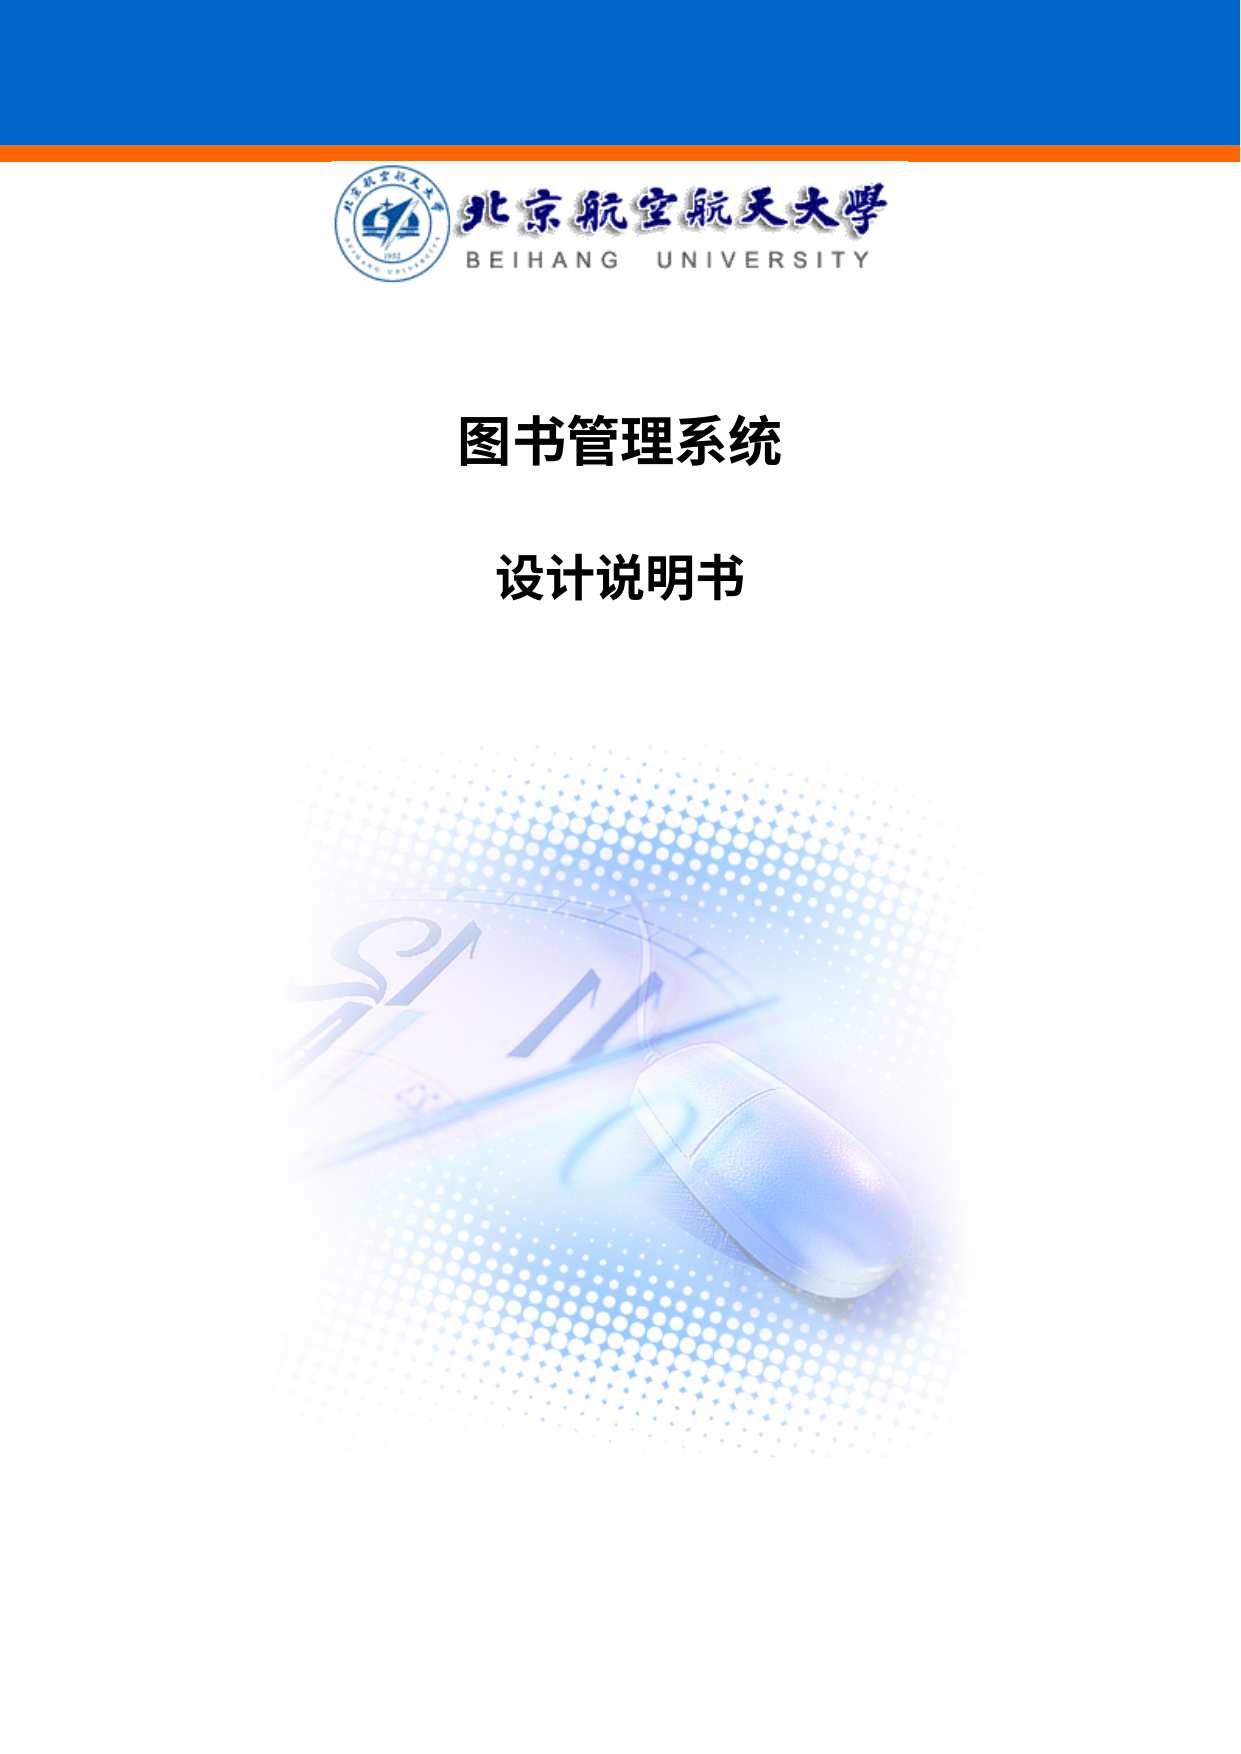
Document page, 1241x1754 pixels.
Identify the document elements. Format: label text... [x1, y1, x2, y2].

text 图书管理系统 [187, 389, 1053, 487]
text 设计说明书 [187, 526, 1053, 624]
picture [229, 743, 1012, 1457]
picture [332, 161, 908, 287]
